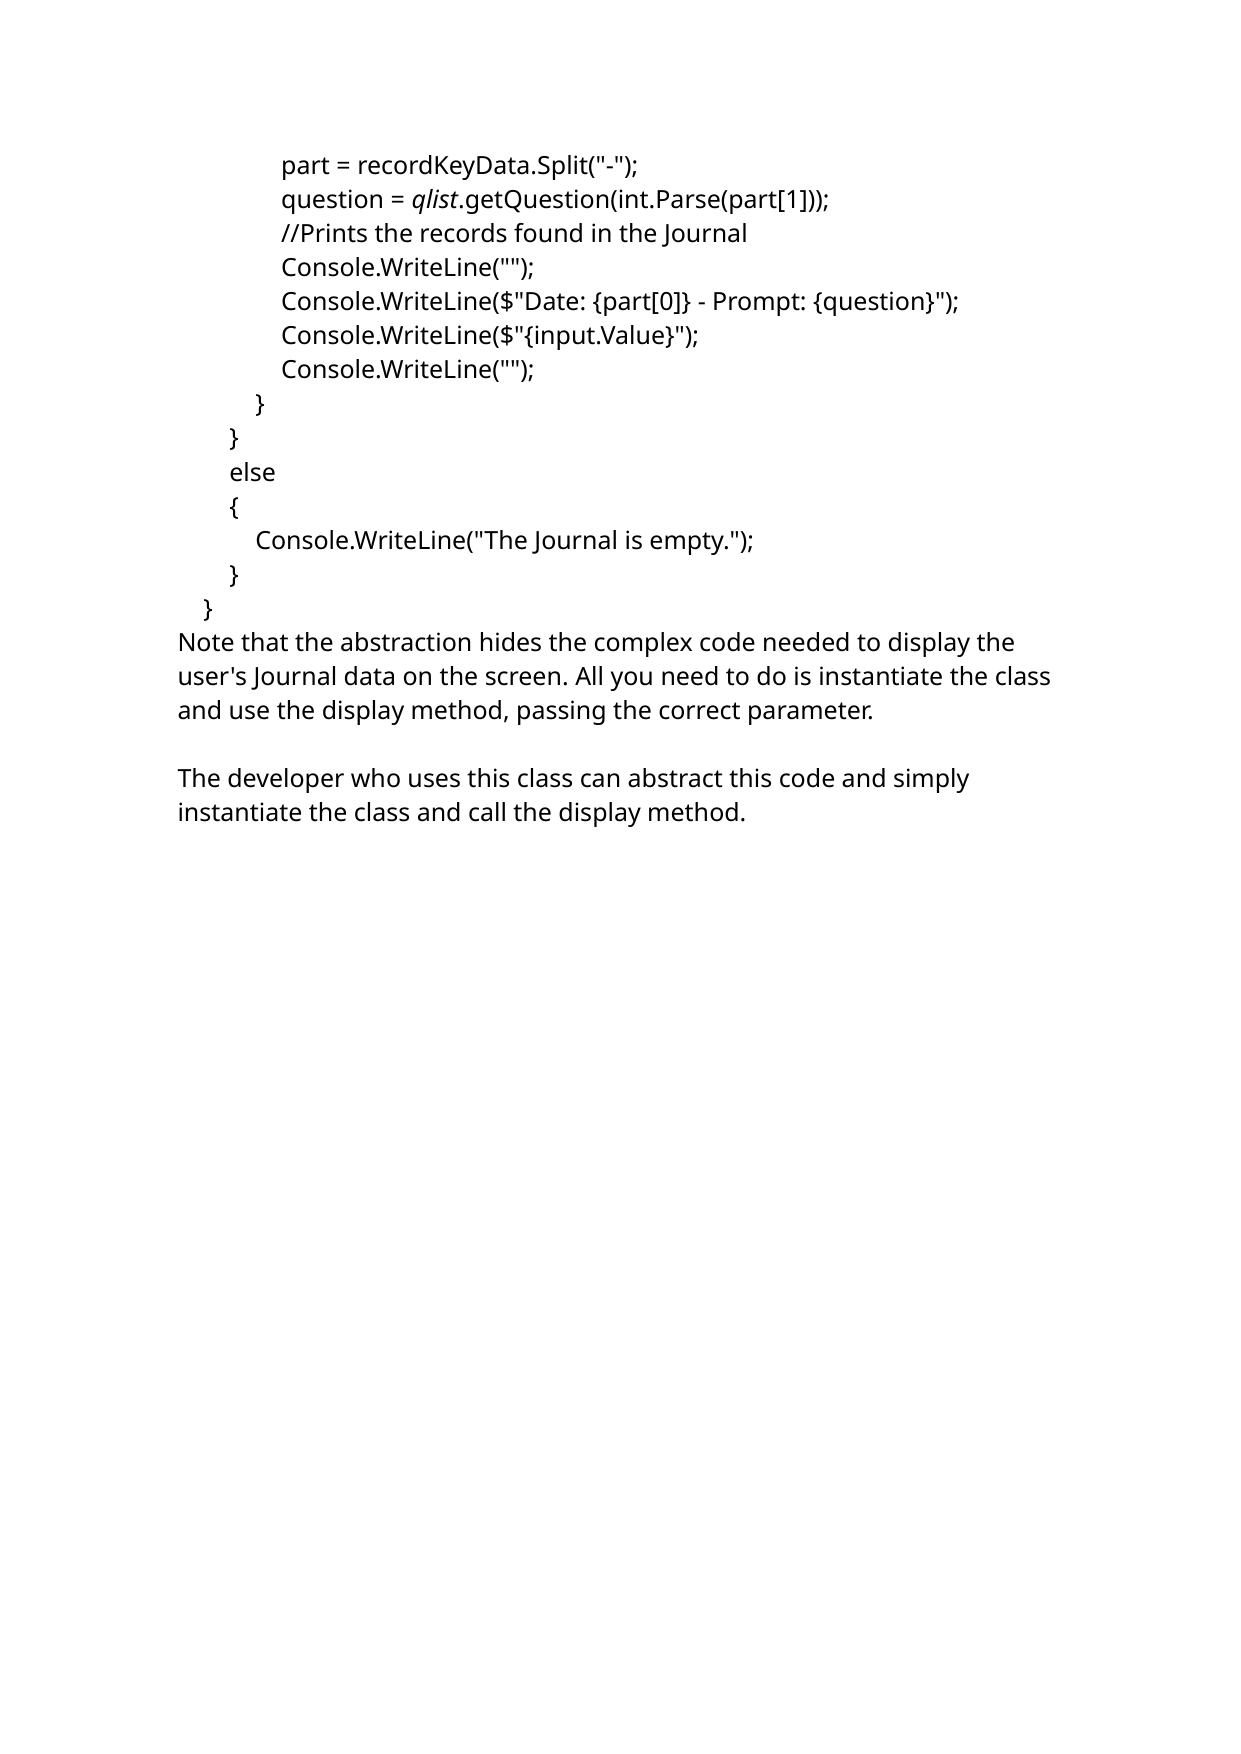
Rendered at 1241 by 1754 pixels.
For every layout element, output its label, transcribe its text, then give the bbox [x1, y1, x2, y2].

text Console.WriteLine($"Date: {part[0]} - Prompt: {question}"); [177, 284, 1063, 318]
text Console.WriteLine(""); [177, 250, 1063, 284]
text Console.WriteLine("The Journal is empty."); [177, 522, 1063, 556]
text The developer who uses this class can abstract this code and simply instantiate the class and call the display method. [177, 761, 1063, 829]
text question = qlist.getQuestion(int.Parse(part[1])); [177, 182, 1063, 216]
text part = recordKeyData.Split("-"); [177, 148, 1063, 182]
text } [177, 590, 1063, 624]
text } [177, 556, 1063, 590]
text } [177, 420, 1063, 454]
text Console.WriteLine($"{input.Value}"); [177, 318, 1063, 352]
text else [177, 454, 1063, 488]
text //Prints the records found in the Journal [177, 216, 1063, 250]
text { [177, 488, 1063, 522]
text Note that the abstraction hides the complex code needed to display the user's Journal data on the screen. All you need to do is instantiate the class and use the display method, passing the correct parameter. [177, 624, 1063, 727]
text Console.WriteLine(""); [177, 352, 1063, 386]
text } [177, 386, 1063, 420]
